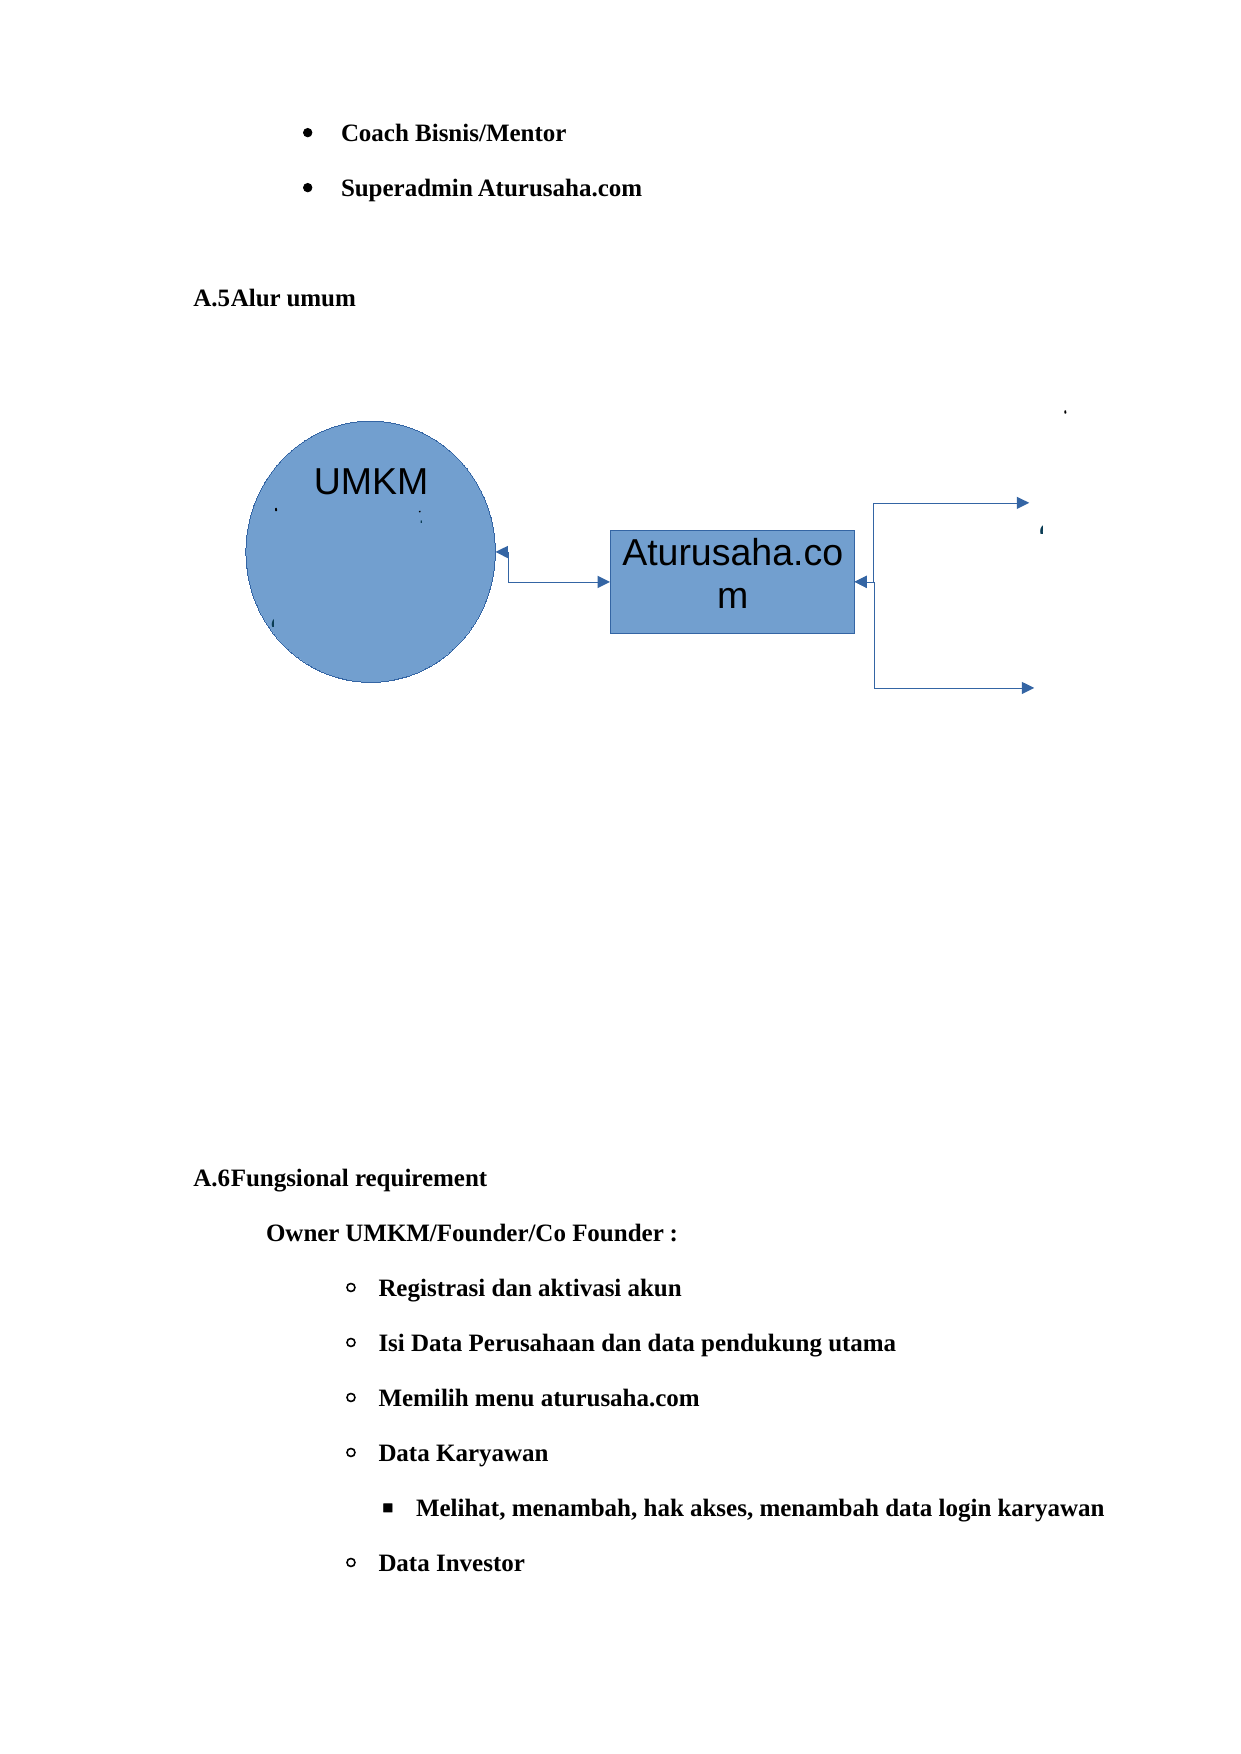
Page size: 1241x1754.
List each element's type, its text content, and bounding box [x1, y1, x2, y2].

text Owner UMKM/Founder/Co Founder : [118, 1218, 1122, 1247]
list Melihat, menambah, hak akses, menambah data login karyawan [378, 1493, 1122, 1522]
list Memilih menu aturusaha.com [341, 1383, 1122, 1412]
list Data Karyawan [341, 1438, 1122, 1467]
list Isi Data Perusahaan dan data pendukung utama [341, 1328, 1122, 1357]
list Alur umum [193, 283, 1122, 312]
list Fungsional requirement [193, 1163, 1122, 1192]
list Data Investor [341, 1548, 1122, 1577]
list Registrasi dan aktivasi akun [341, 1273, 1122, 1302]
list Superadmin Aturusaha.com [303, 173, 1122, 202]
list Coach Bisnis/Mentor [303, 118, 1122, 147]
